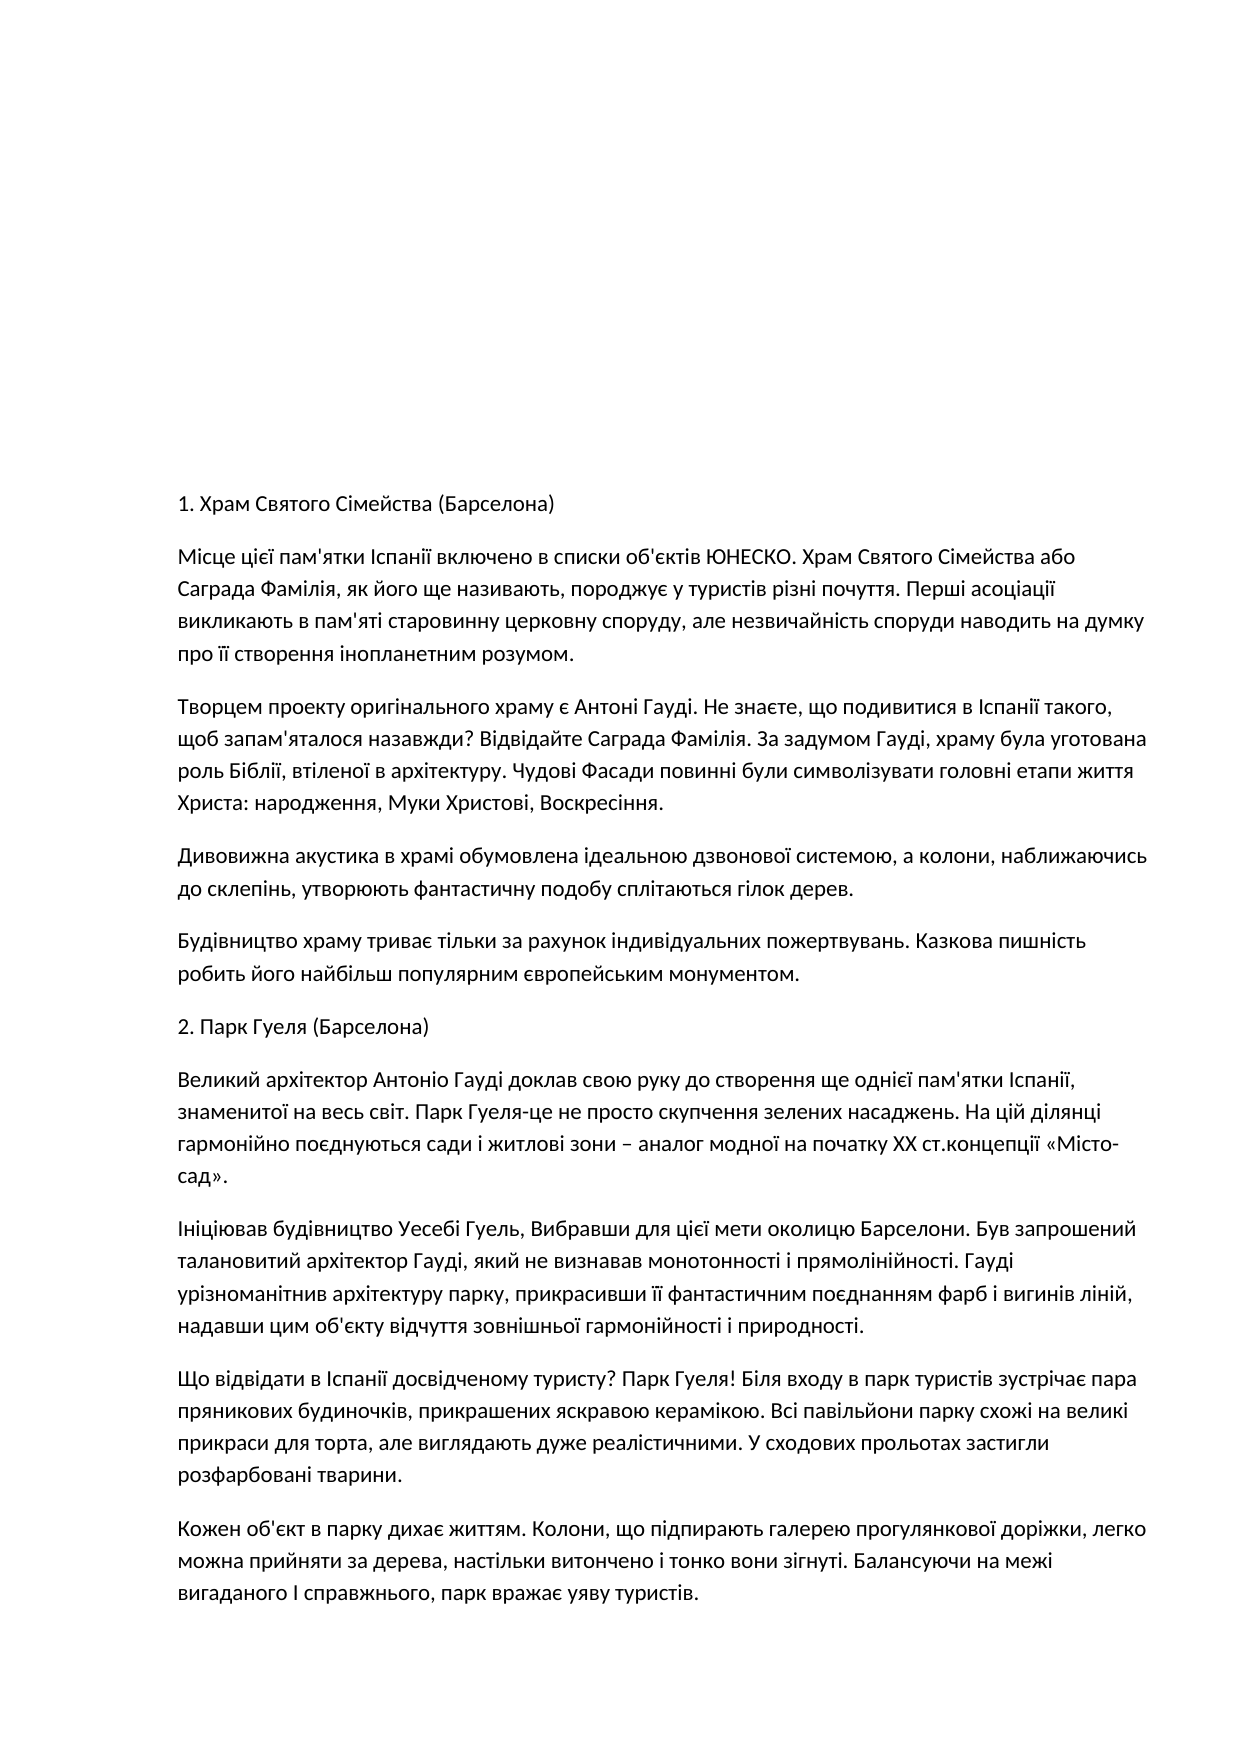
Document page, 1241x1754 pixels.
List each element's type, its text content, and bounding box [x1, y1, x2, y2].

text Творцем проекту оригінального храму є Антоні Гауді. Не знаєте, що подивитися в Іспанії такого, щоб запам'яталося назавжди? Відвідайте Саграда Фамілія. За задумом Гауді, храму була уготована роль Біблії, втіленої в архітектуру. Чудові Фасади повинні були символізувати головні етапи життя Христа: народження, Муки Христові, Воскресіння. [177, 692, 1152, 816]
text Кожен об'єкт в парку дихає життям. Колони, що підпирають галерею прогулянкової доріжки, легко можна прийняти за дерева, настільки витончено і тонко вони зігнуті. Балансуючи на межі вигаданого І справжнього, парк вражає уяву туристів. [177, 1514, 1152, 1606]
text Місце цієї пам'ятки Іспанії включено в списки об'єктів ЮНЕСКО. Храм Святого Сімейства або Саграда Фамілія, як його ще називають, породжує у туристів різні почуття. Перші асоціації викликають в пам'яті старовинну церковну споруду, але незвичайність споруди наводить на думку про її створення інопланетним розумом. [177, 542, 1152, 667]
text Що відвідати в Іспанії досвідченому туристу? Парк Гуеля! Біля входу в парк туристів зустрічає пара пряникових будиночків, прикрашених яскравою керамікою. Всі павільйони парку схожі на великі прикраси для торта, але виглядають дуже реалістичними. У сходових прольотах застигли розфарбовані тварини. [177, 1364, 1152, 1489]
text Будівництво храму триває тільки за рахунок індивідуальних пожертвувань. Казкова пишність робить його найбільш популярним європейським монументом. [177, 927, 1152, 987]
text 2. Парк Гуеля (Барселона) [177, 1012, 1152, 1040]
text Дивовижна акустика в храмі обумовлена ідеальною дзвонової системою, а колони, наближаючись до склепінь, утворюють фантастичну подобу сплітаються гілок дерев. [177, 841, 1152, 902]
text Ініціював будівництво Уесебі Гуель, Вибравши для цієї мети околицю Барселони. Був запрошений талановитий архітектор Гауді, який не визнавав монотонності і прямолінійності. Гауді урізноманітнив архітектуру парку, прикрасивши її фантастичним поєднанням фарб і вигинів ліній, надавши цим об'єкту відчуття зовнішньої гармонійності і природності. [177, 1214, 1152, 1339]
text Великий архітектор Антоніо Гауді доклав свою руку до створення ще однієї пам'ятки Іспанії, знаменитої на весь світ. Парк Гуеля-це не просто скупчення зелених насаджень. На цій ділянці гармонійно поєднуються сади і житлові зони – аналог модної на початку XX ст.концепції «Місто-сад». [177, 1065, 1152, 1189]
text 1. Храм Святого Сімейства (Барселона) [177, 489, 1152, 517]
